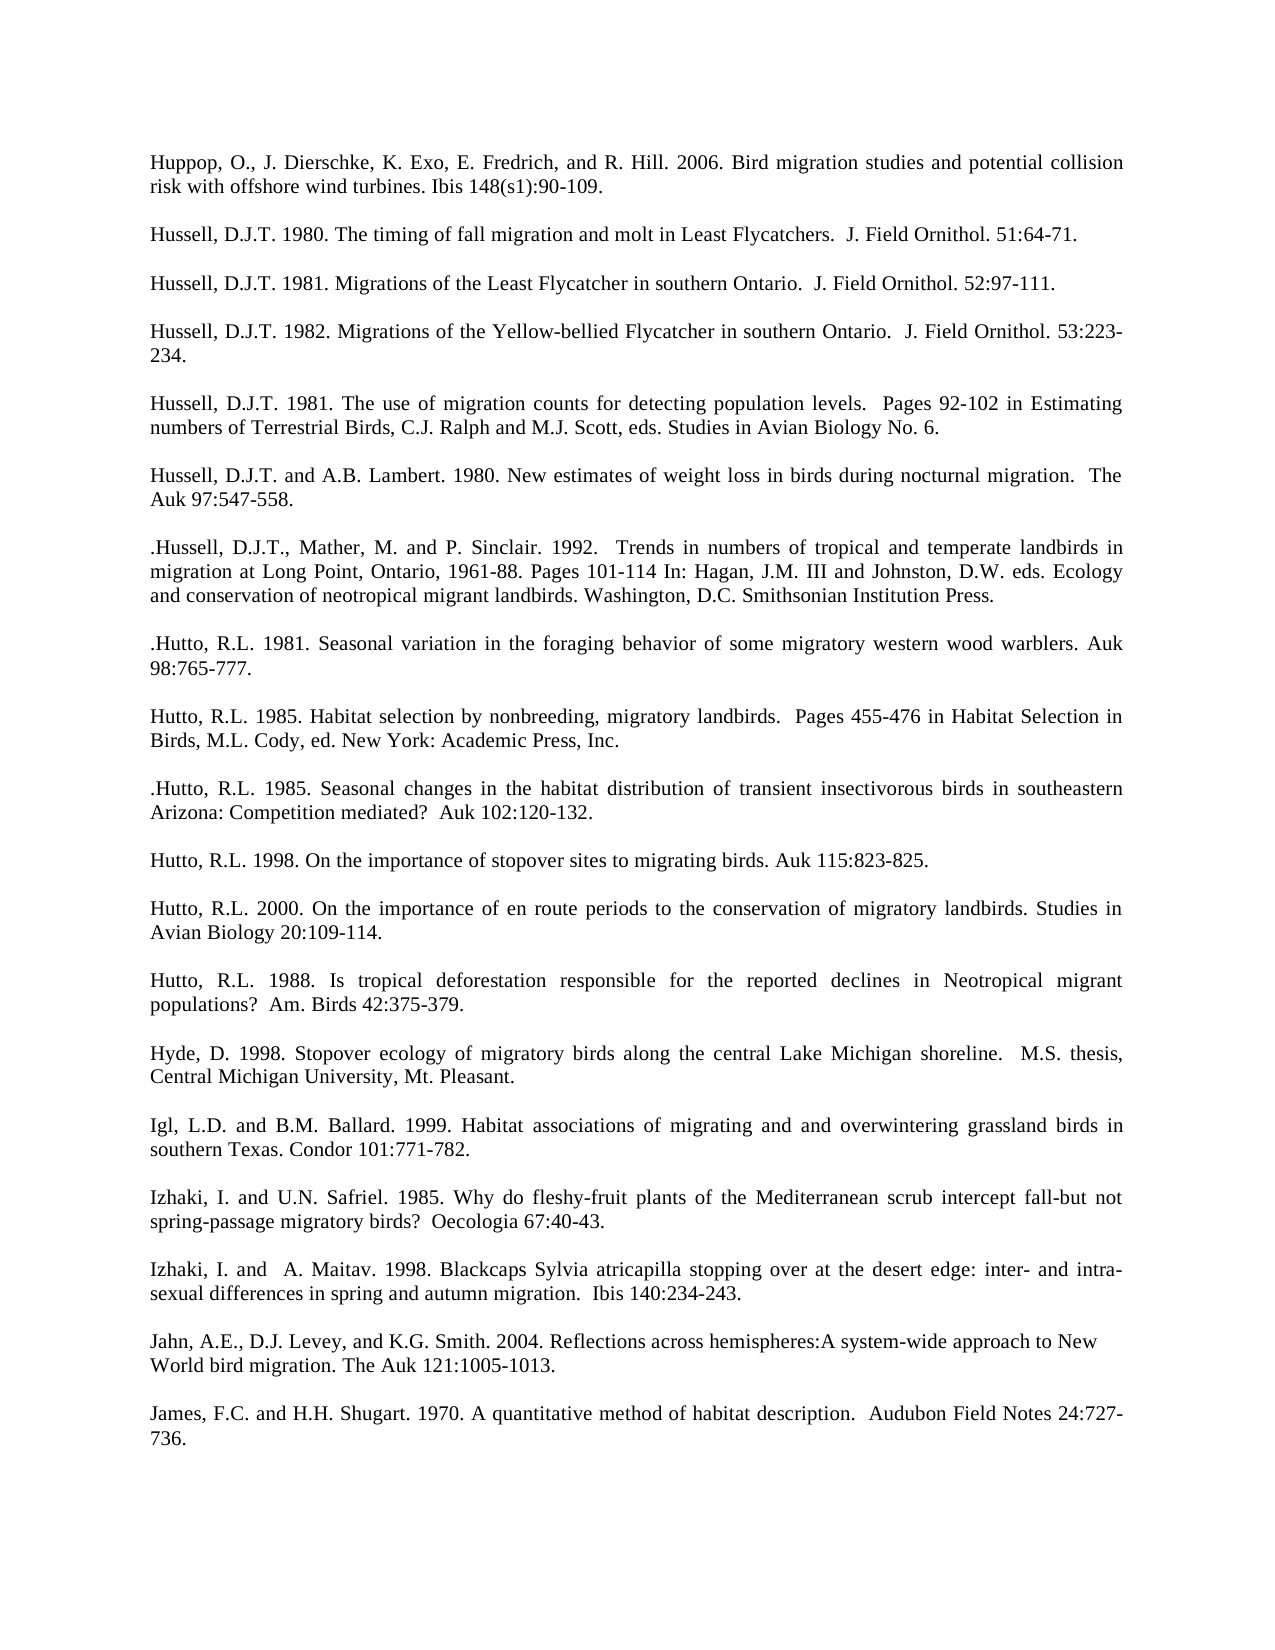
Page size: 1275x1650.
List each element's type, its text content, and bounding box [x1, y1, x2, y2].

text Hussell, D.J.T. and A.B. Lambert. 1980. New estimates of weight loss in birds during nocturnal migration. The Auk 97:547-558. [150, 463, 1125, 511]
text Izhaki, and U.N. Safriel. 1985. Why do fleshy-fruit plants of the Mediterranean scrub intercept fall-but not spring-passage migratory birds? Oecologia 67:40-43. [150, 1185, 1125, 1233]
text .Hutto, R.L. 1981. Seasonal variation in the foraging behavior of some migratory western wood warblers. Auk 98:765-777. [150, 631, 1125, 679]
text Hussell, D.J.T. 1980. The timing of fall migration and molt in Least Flycatchers. J. Field Ornithol. 51:64-71. [150, 222, 1125, 246]
text .Hussell, D.J.T., Mather, M. and P. Sinclair. 1992. Trends in numbers of tropical and temperate landbirds in migration at Long Point, Ontario, 1961-88. Pages 101-114 In: Hagan, J.M. III and , D.W. eds. Ecology and conservation of neotropical migrant landbirds. Smithsonian Institution Press. [150, 535, 1125, 607]
text Igl, L.D. and B.M. Ballard. 1999. Habitat associations of migrating and and overwintering grassland birds in southern Texas. Condor 101:771-782. [150, 1112, 1125, 1161]
text Hyde, D. 1998. Stopover ecology of migratory birds along the central Lake Michigan shoreline. M.S. thesis, Central Michigan University, Mt. Pleasant. [150, 1040, 1125, 1088]
text Huppop, O., J. Dierschke, K. Exo, E. Fredrich, and R. Hill. 2006. Bird migration studies and potential collision risk with offshore wind turbines. Ibis 148(s1):90-109. [150, 150, 1125, 198]
text Hutto, R.L. 1998. On the importance of stopover sites to migrating birds. Auk 115:823-825. [150, 848, 1125, 872]
text Hutto, R.L. 2000. On the importance of en route periods to the conservation of migratory landbirds. Studies in Avian Biology 20:109-114. [150, 896, 1125, 944]
text Hussell, D.J.T. 1982. Migrations of the Yellow-bellied Flycatcher in southern . J. Field Ornithol. 53:223-234. [150, 318, 1125, 367]
text Hutto, R.L. 1988. Is tropical deforestation responsible for the reported declines in Neotropical migrant populations? Am. Birds 42:375-379. [150, 968, 1125, 1016]
text Hussell, D.J.T. 1981. Migrations of the Least Flycatcher in southern . J. Field Ornithol. 52:97-111. [150, 270, 1125, 294]
text Izhaki, I. and A. Maitav. 1998. Blackcaps Sylvia atricapilla stopping over at the desert edge: inter- and intra-sexual differences in spring and autumn migration. Ibis 140:234-243. [150, 1257, 1125, 1305]
text Hutto, R.L. 1985. Habitat selection by nonbreeding, migratory landbirds. Pages 455-476 in Habitat Selection in Birds, M.L. Cody, ed. : Academic Press, Inc. [150, 703, 1125, 752]
text .Hutto, R.L. 1985. Seasonal changes in the habitat distribution of transient insectivorous birds in southeastern : Competition mediated? Auk 102:120-132. [150, 776, 1125, 824]
text Hussell, D.J.T. 1981. The use of migration counts for detecting population levels. Pages 92-102 in Estimating numbers of Terrestrial Birds, C.J. Ralph and M.J. Scott, eds. Studies in Avian Biology No. 6. [150, 391, 1125, 439]
text Jahn, A.E., D.J. Levey, and K.G. Smith. 2004. Reflections across hemispheres:A system-wide approach to bird migration. The Auk 121:1005-1013. [150, 1329, 1125, 1377]
text James, F.C. and H.H. Shugart. 1970. A quantitative method of habitat description. Audubon Field Notes 24:727-736. [150, 1401, 1125, 1449]
